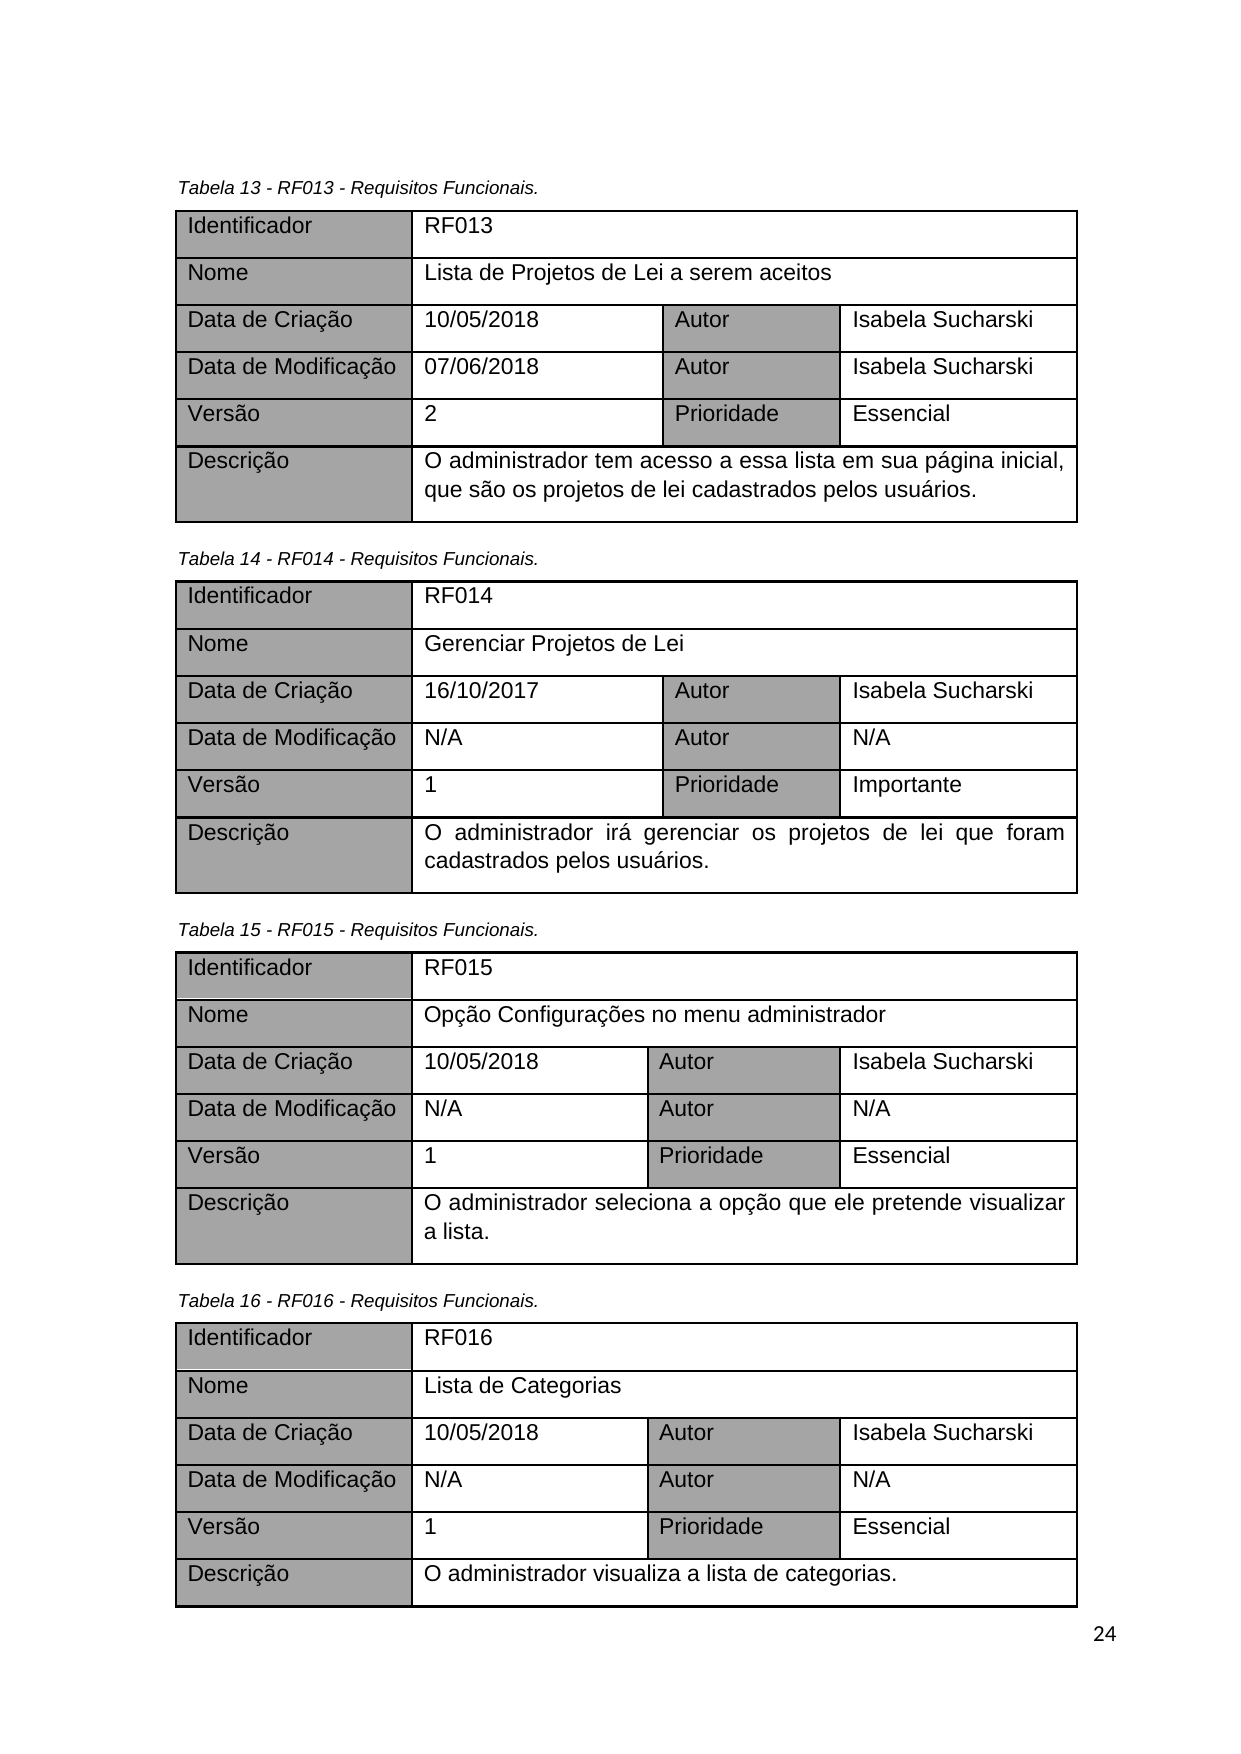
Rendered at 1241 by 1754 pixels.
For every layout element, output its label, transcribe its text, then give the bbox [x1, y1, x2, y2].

table_cell Lista de Projetos de Lei a serem aceitos [413, 259, 1076, 304]
table_cell Essencial [841, 1142, 1076, 1187]
table_cell O administrador tem acesso a essa lista em sua página inicial, que são os projetos de lei cadastrados pelos usuários. [413, 448, 1076, 521]
table_cell Gerenciar Projetos de Lei [413, 630, 1076, 675]
table_cell O administrador visualiza a lista de categorias. [413, 1560, 1076, 1605]
table_cell Descrição [177, 1560, 411, 1605]
table_cell Descrição [177, 819, 411, 892]
table_cell Autor [664, 353, 839, 398]
table_cell Prioridade [664, 771, 839, 816]
table_cell Versão [177, 400, 411, 445]
table_cell Autor [664, 306, 839, 351]
table_cell Isabela Sucharski [841, 353, 1076, 398]
table_cell N/A [413, 1466, 647, 1511]
table_cell Descrição [177, 1189, 411, 1263]
table_cell Prioridade [649, 1142, 839, 1187]
text Tabela 14 - RF014 - Requisitos Funcionais. [177, 548, 1122, 570]
table_cell Nome [177, 1001, 411, 1046]
table_cell Essencial [841, 1513, 1076, 1558]
table_cell 07/06/2018 [413, 353, 662, 398]
table_cell N/A [841, 1466, 1076, 1511]
table_cell Autor [664, 677, 839, 722]
table_header RF013 [413, 212, 1076, 257]
table_cell Autor [649, 1419, 839, 1464]
table_cell Nome [177, 259, 411, 304]
table_cell 1 [413, 1513, 647, 1558]
table_header RF015 [413, 954, 1076, 998]
table_cell Data de Modificação [177, 724, 411, 769]
table_cell N/A [413, 724, 662, 769]
table_cell Importante [841, 771, 1076, 816]
table_cell 2 [413, 400, 662, 445]
table_cell Nome [177, 630, 411, 675]
table_cell Isabela Sucharski [841, 306, 1076, 351]
table_cell Isabela Sucharski [841, 1419, 1076, 1464]
table_cell N/A [841, 724, 1076, 769]
table_cell Data de Criação [177, 677, 411, 722]
table_cell Data de Criação [177, 306, 411, 351]
table_cell 1 [413, 771, 662, 816]
text Tabela 13 - RF013 - Requisitos Funcionais. [177, 177, 1122, 199]
table_cell Autor [664, 724, 839, 769]
table_header Identificador [177, 1324, 411, 1369]
table_cell Isabela Sucharski [841, 1048, 1076, 1093]
table_header RF014 [413, 583, 1076, 628]
table_cell 16/10/2017 [413, 677, 662, 722]
table_header Identificador [177, 583, 411, 628]
table_cell Versão [177, 1513, 411, 1558]
table_cell Data de Modificação [177, 1466, 411, 1511]
table_cell Autor [649, 1048, 839, 1093]
table_cell Nome [177, 1372, 411, 1417]
table_cell 10/05/2018 [413, 1419, 647, 1464]
table_header Identificador [177, 212, 411, 257]
table_cell Essencial [841, 400, 1076, 445]
table_cell N/A [413, 1095, 647, 1140]
text Tabela 16 - RF016 - Requisitos Funcionais. [177, 1290, 1122, 1312]
table_cell Data de Criação [177, 1419, 411, 1464]
table_cell O administrador irá gerenciar os projetos de lei que foram cadastrados pelos usuários. [413, 819, 1076, 892]
table_cell 1 [413, 1142, 647, 1187]
table_header RF016 [413, 1324, 1076, 1369]
table_cell Versão [177, 1142, 411, 1187]
table_cell Data de Modificação [177, 353, 411, 398]
table_cell Descrição [177, 448, 411, 521]
table_cell 10/05/2018 [413, 306, 662, 351]
table_cell 10/05/2018 [413, 1048, 647, 1093]
table_cell O administrador seleciona a opção que ele pretende visualizar a lista. [413, 1189, 1076, 1263]
table_cell Lista de Categorias [413, 1372, 1076, 1417]
table_cell Opção Configurações no menu administrador [413, 1001, 1076, 1046]
table_header Identificador [177, 954, 411, 998]
text Tabela 15 - RF015 - Requisitos Funcionais. [177, 919, 1122, 941]
table_cell N/A [841, 1095, 1076, 1140]
table_cell Autor [649, 1095, 839, 1140]
table_cell Versão [177, 771, 411, 816]
table_cell Data de Modificação [177, 1095, 411, 1140]
table_cell Prioridade [649, 1513, 839, 1558]
table_cell Data de Criação [177, 1048, 411, 1093]
table_cell Isabela Sucharski [841, 677, 1076, 722]
table_cell Prioridade [664, 400, 839, 445]
table_cell Autor [649, 1466, 839, 1511]
